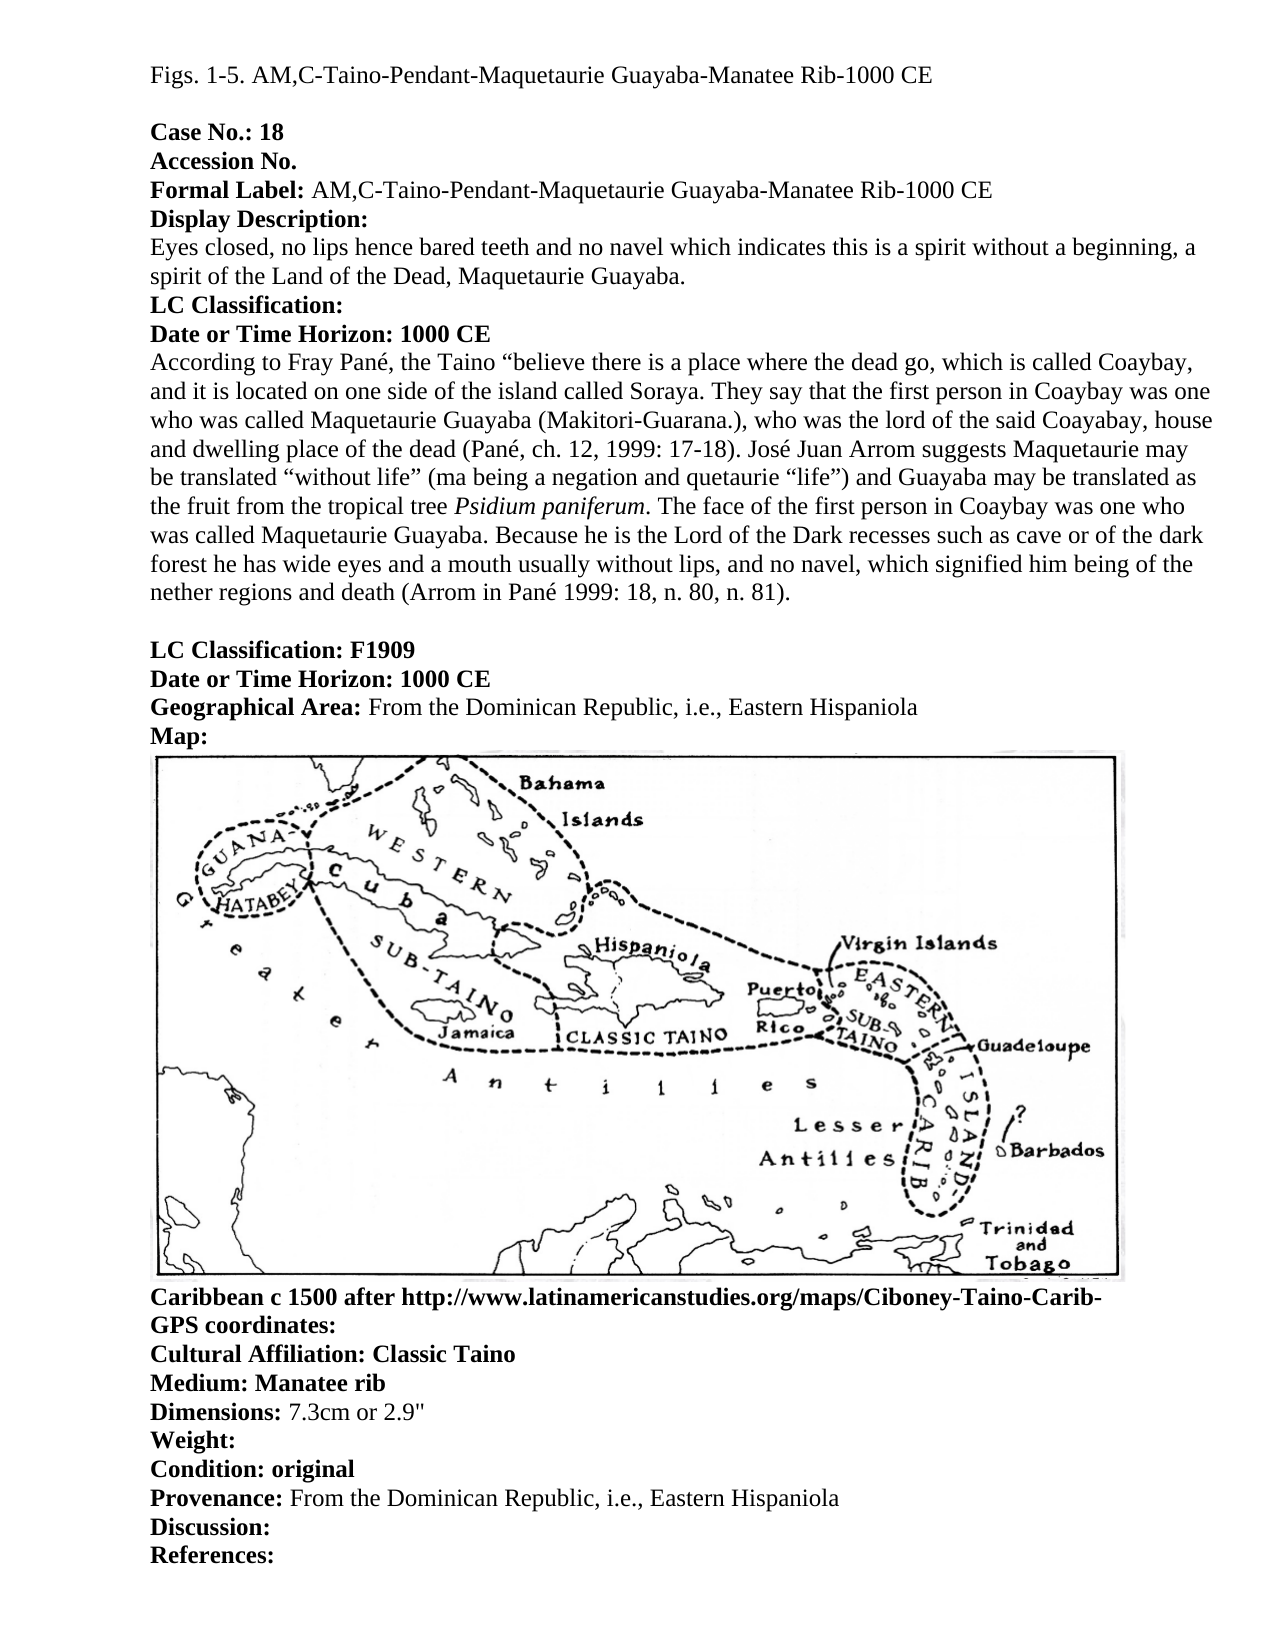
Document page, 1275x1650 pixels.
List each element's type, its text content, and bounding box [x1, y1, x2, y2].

text Dimensions: 7.3cm or 2.9" [150, 1397, 1215, 1426]
text Date or Time Horizon: 1000 CE [150, 664, 1215, 692]
text Weight: [150, 1426, 1215, 1454]
text Eyes closed, no lips hence bared teeth and no navel which indicates this is a spirit without a beginning, a spirit of the Land of the Dead, Maquetaurie Guayaba. [150, 232, 1215, 290]
text LC Classification: F1909 [150, 635, 1215, 664]
text Accession No. [150, 146, 1215, 175]
picture [150, 750, 1126, 1282]
text Display Description: [150, 204, 1215, 232]
text Discussion: [150, 1512, 1215, 1541]
text GPS coordinates: [150, 1311, 1215, 1339]
text Map: [150, 721, 1215, 750]
text Condition: original [150, 1454, 1215, 1483]
text Case No.: 18 [150, 117, 1215, 146]
text Geographical Area: From the Dominican Republic, i.e., Eastern Hispaniola [150, 692, 1215, 721]
text Provenance: From the Dominican Republic, i.e., Eastern Hispaniola [150, 1483, 1215, 1512]
text According to Fray Pané, the Taino “believe there is a place where the dead go, which is called Coaybay, and it is located on one side of the island called Soraya. They say that the first person in Coaybay was one who was called Maquetaurie Guayaba (Makitori-Guarana.), who was the lord of the said Coayabay, house and dwelling place of the dead (Pané, ch. 12, 1999: 17-18). José Juan Arrom suggests Maquetaurie may be translated “without life” (ma being a negation and quetaurie “life”) and Guayaba may be translated as the fruit from the tropical tree Psidium paniferum. The face of the first person in Coaybay was one who was called Maquetaurie Guayaba. Because he is the Lord of the Dark recesses such as cave or of the dark forest he has wide eyes and a mouth usually without lips, and no navel, which signified him being of the nether regions and death (Arrom in Pané 1999: 18, n. 80, n. 81). [150, 347, 1215, 606]
text Caribbean c 1500 after http://www.latinamericanstudies.org/maps/Ciboney-Taino-Carib- [150, 1282, 1215, 1311]
text Medium: Manatee rib [150, 1368, 1215, 1397]
text Formal Label: AM,C-Taino-Pendant-Maquetaurie Guayaba-Manatee Rib-1000 CE [150, 175, 1215, 204]
text References: [150, 1541, 1215, 1569]
text Date or Time Horizon: 1000 CE [150, 319, 1215, 347]
text LC Classification: [150, 290, 1215, 319]
text Cultural Affiliation: Classic Taino [150, 1339, 1215, 1368]
text Figs. 1-5. AM,C-Taino-Pendant-Maquetaurie Guayaba-Manatee Rib-1000 CE [150, 60, 1215, 89]
